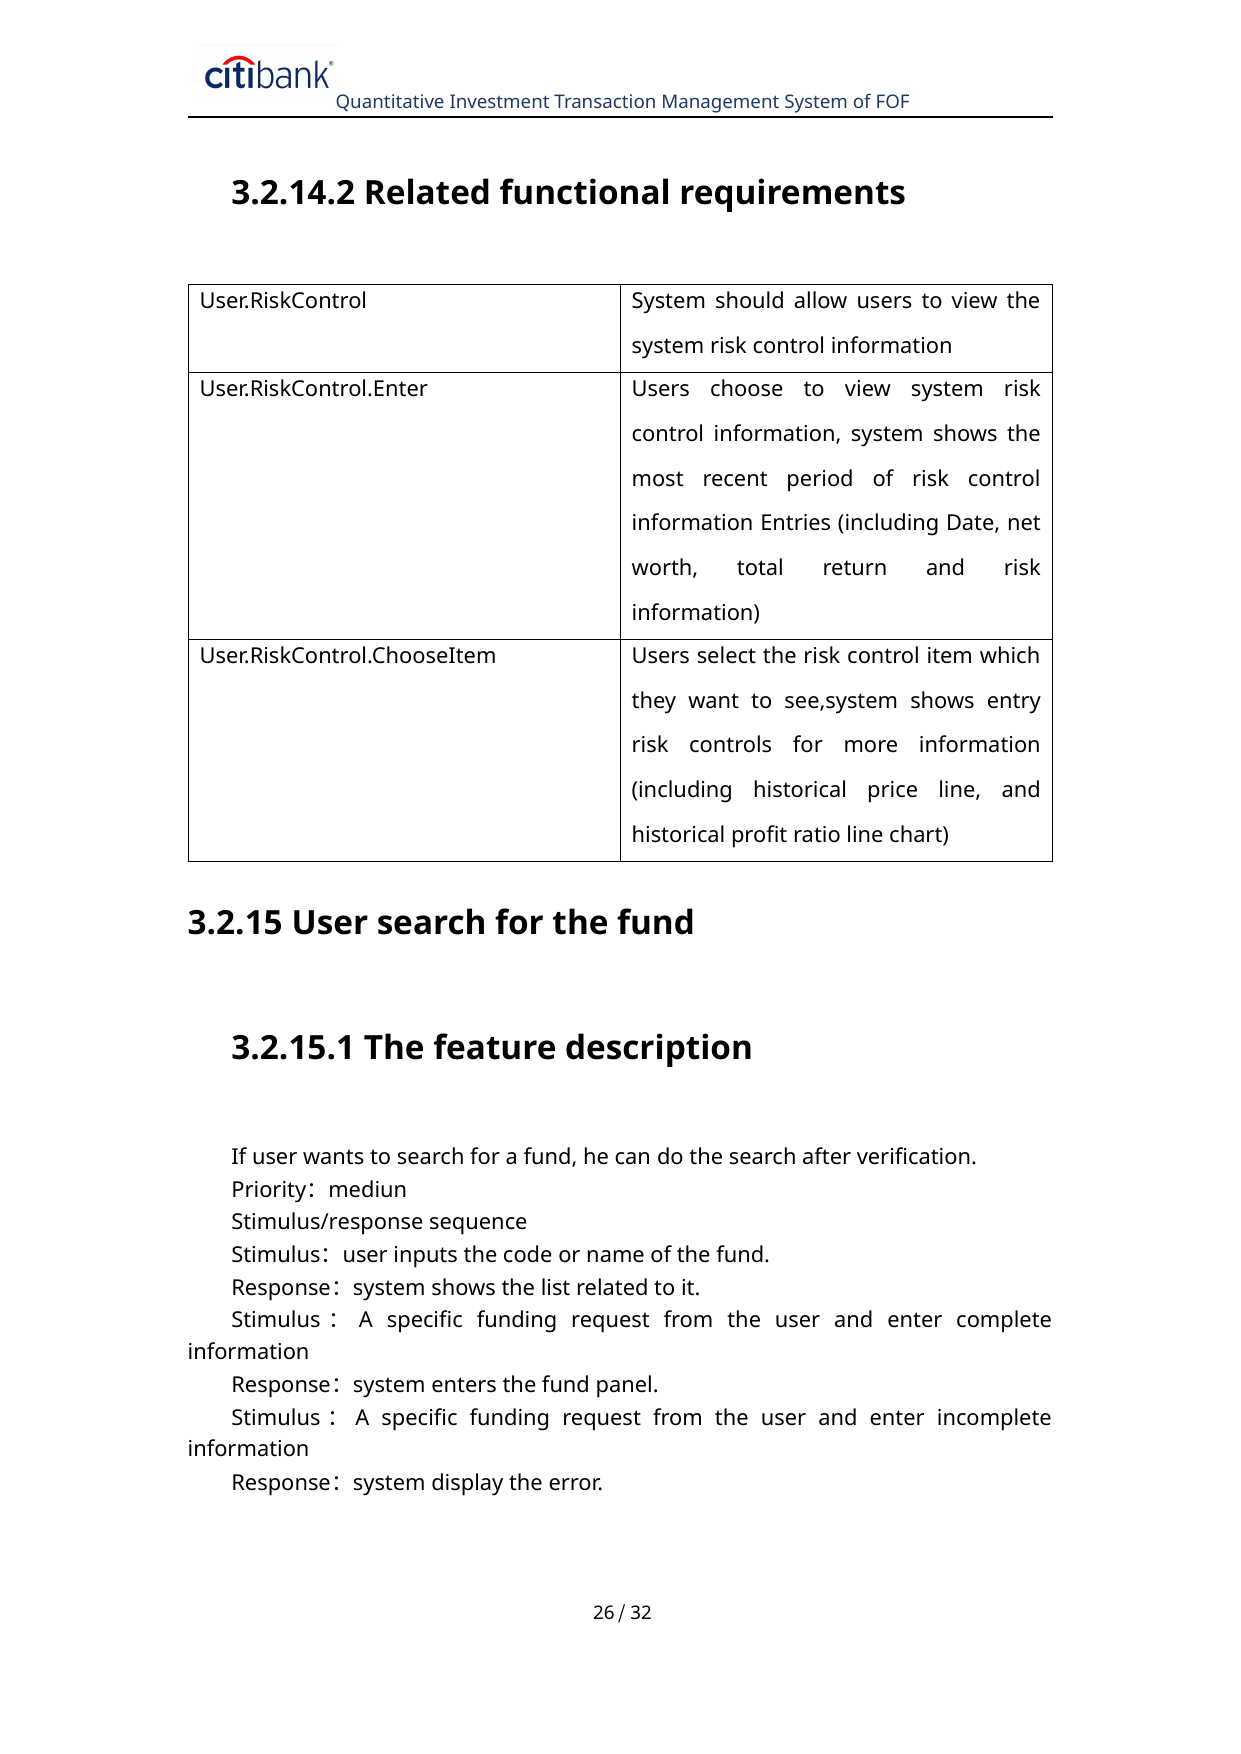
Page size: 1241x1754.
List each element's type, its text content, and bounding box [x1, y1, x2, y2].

text Stimulus：A specific funding request from the user and enter complete information [187, 1302, 1053, 1367]
subtitle 3.2.14.2 Related functional requirements [187, 159, 1053, 224]
table_cell User.RiskControl.ChooseItem [189, 640, 620, 861]
table_cell User.RiskControl.Enter [189, 373, 620, 639]
text If user wants to search for a fund, he can do the search after verification. [187, 1139, 1053, 1172]
text Stimulus：A specific funding request from the user and enter incomplete information [187, 1399, 1053, 1464]
text Response：system enters the fund panel. [187, 1367, 1053, 1399]
subtitle 3.2.15.1 The feature description [187, 1014, 1053, 1079]
text Stimulus/response sequence [187, 1204, 1053, 1237]
text Stimulus：user inputs the code or name of the fund. [187, 1237, 1053, 1269]
picture [195, 44, 337, 99]
text Response：system display the error. [187, 1464, 1053, 1497]
table_cell Users choose to view system risk control information, system shows the most recent period of risk control information Entries (including Date, net worth, total return and risk information) [621, 373, 1052, 639]
table_header System should allow users to view the system risk control information [621, 285, 1052, 372]
table_cell Users select the risk control item which they want to see,system shows entry risk controls for more information (including historical price line, and historical profit ratio line chart) [621, 640, 1052, 861]
table_header User.RiskControl [189, 285, 620, 372]
text Priority：mediun [187, 1172, 1053, 1204]
text Response：system shows the list related to it. [187, 1269, 1053, 1302]
subtitle 3.2.15 User search for the fund [187, 889, 1053, 954]
